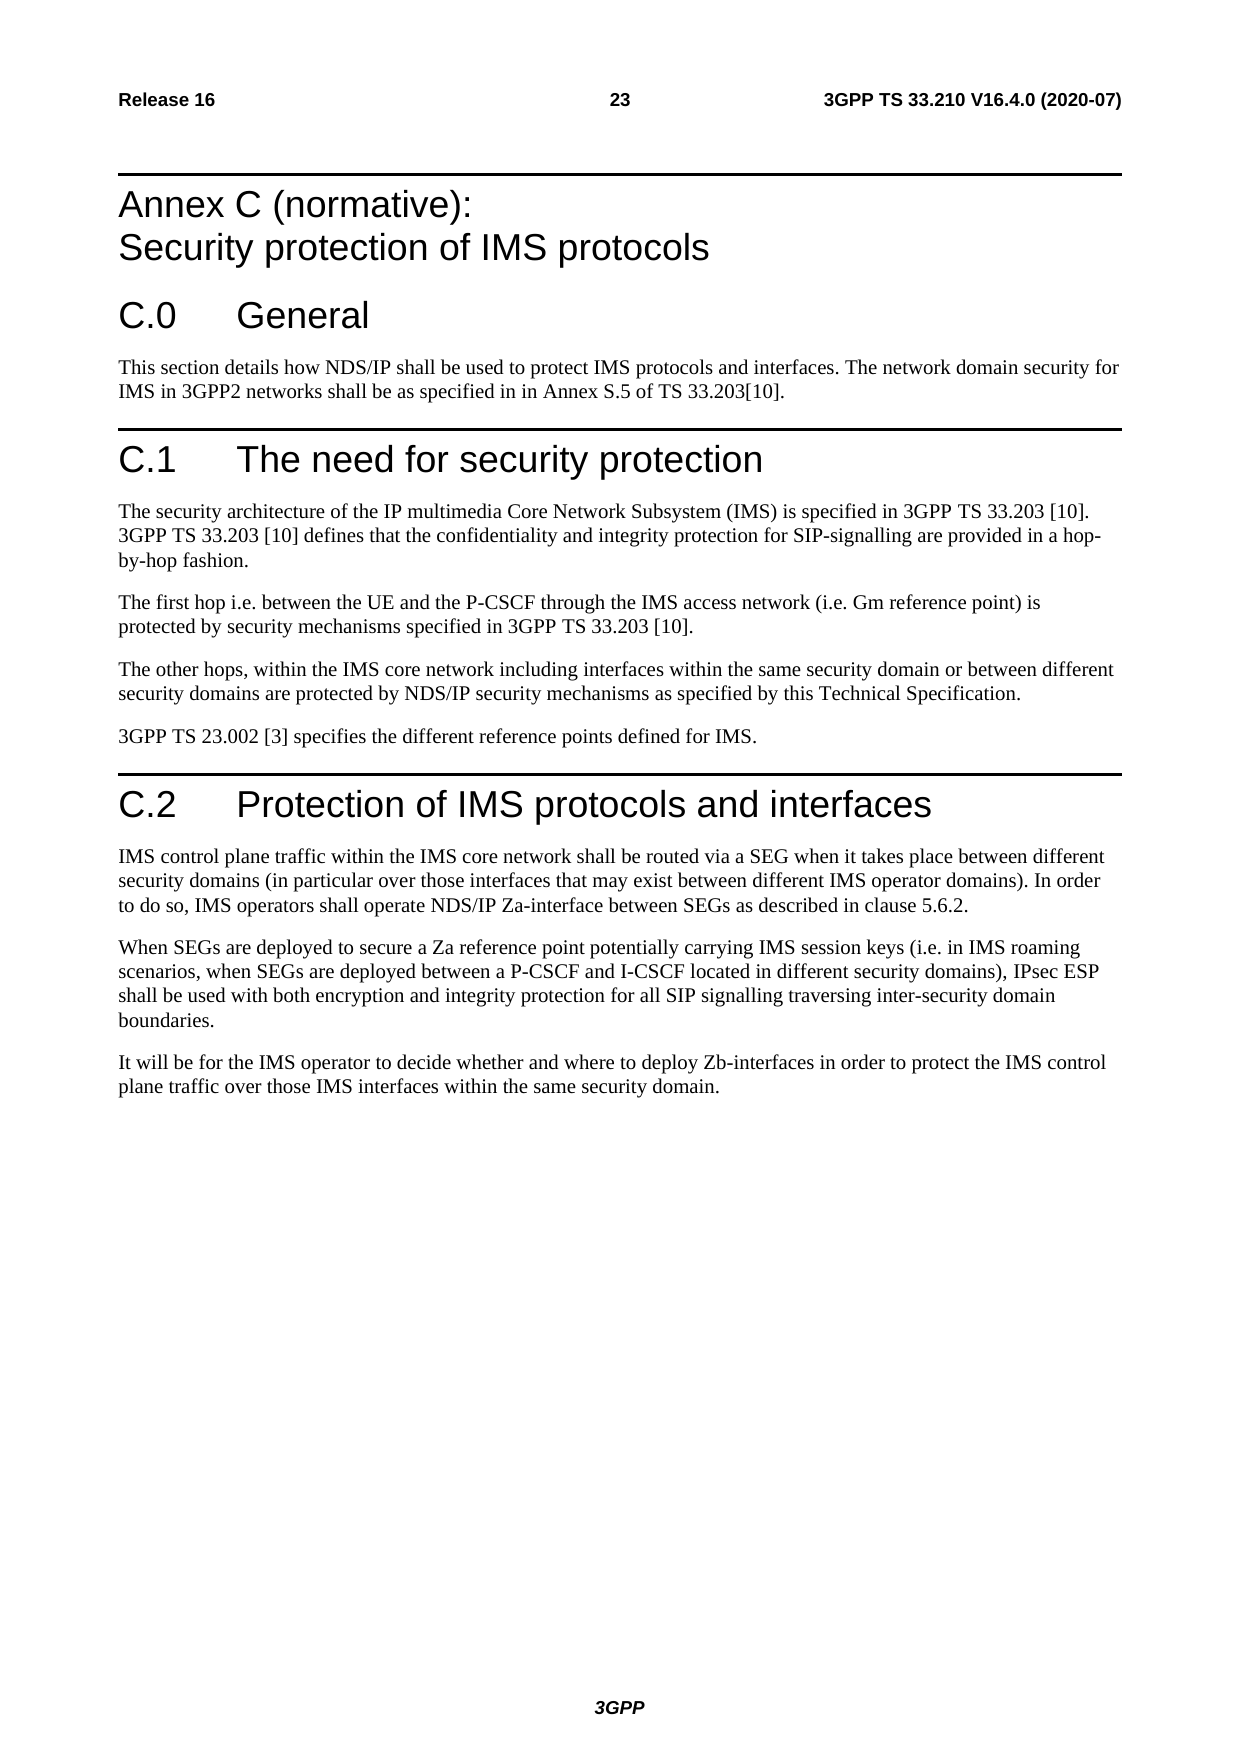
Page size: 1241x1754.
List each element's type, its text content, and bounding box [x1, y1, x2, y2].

subtitle Annex C (normative): Security protection of IMS protocols [118, 176, 1122, 268]
text The security architecture of the IP multimedia Core Network Subsystem (IMS) is specified in 3GPP TS 33.203 [10]. 3GPP TS 33.203 [10] defines that the confidentiality and integrity protection for SIP-signalling are provided in a hop-by-hop fashion. [118, 499, 1122, 572]
subtitle C.2 Protection of IMS protocols and interfaces [118, 776, 1122, 826]
text When SEGs are deployed to secure a Za reference point potentially carrying IMS session keys (i.e. in IMS roaming scenarios, when SEGs are deployed between a P-CSCF and I-CSCF located in different security domains), IPsec ESP shall be used with both encryption and integrity protection for all SIP signalling traversing inter-security domain boundaries. [118, 935, 1122, 1032]
text The first hop i.e. between the UE and the P-CSCF through the IMS access network (i.e. Gm reference point) is protected by security mechanisms specified in 3GPP TS 33.203 [10]. [118, 590, 1122, 638]
subtitle C.0 General [118, 284, 1122, 336]
subtitle C.1 The need for security protection [118, 431, 1122, 481]
text IMS control plane traffic within the IMS core network shall be routed via a SEG when it takes place between different security domains (in particular over those interfaces that may exist between different IMS operator domains). In order to do so, IMS operators shall operate NDS/IP Za-interface between SEGs as described in clause 5.6.2. [118, 844, 1122, 917]
text It will be for the IMS operator to decide whether and where to deploy Zb-interfaces in order to protect the IMS control plane traffic over those IMS interfaces within the same security domain. [118, 1050, 1122, 1098]
text This section details how NDS/IP shall be used to protect IMS protocols and interfaces. The network domain security for IMS in 3GPP2 networks shall be as specified in in Annex S.5 of TS 33.203[10]. [118, 355, 1122, 403]
text The other hops, within the IMS core network including interfaces within the same security domain or between different security domains are protected by NDS/IP security mechanisms as specified by this Technical Specification. [118, 657, 1122, 705]
text 3GPP TS 23.002 [3] specifies the different reference points defined for IMS. [118, 724, 1122, 748]
